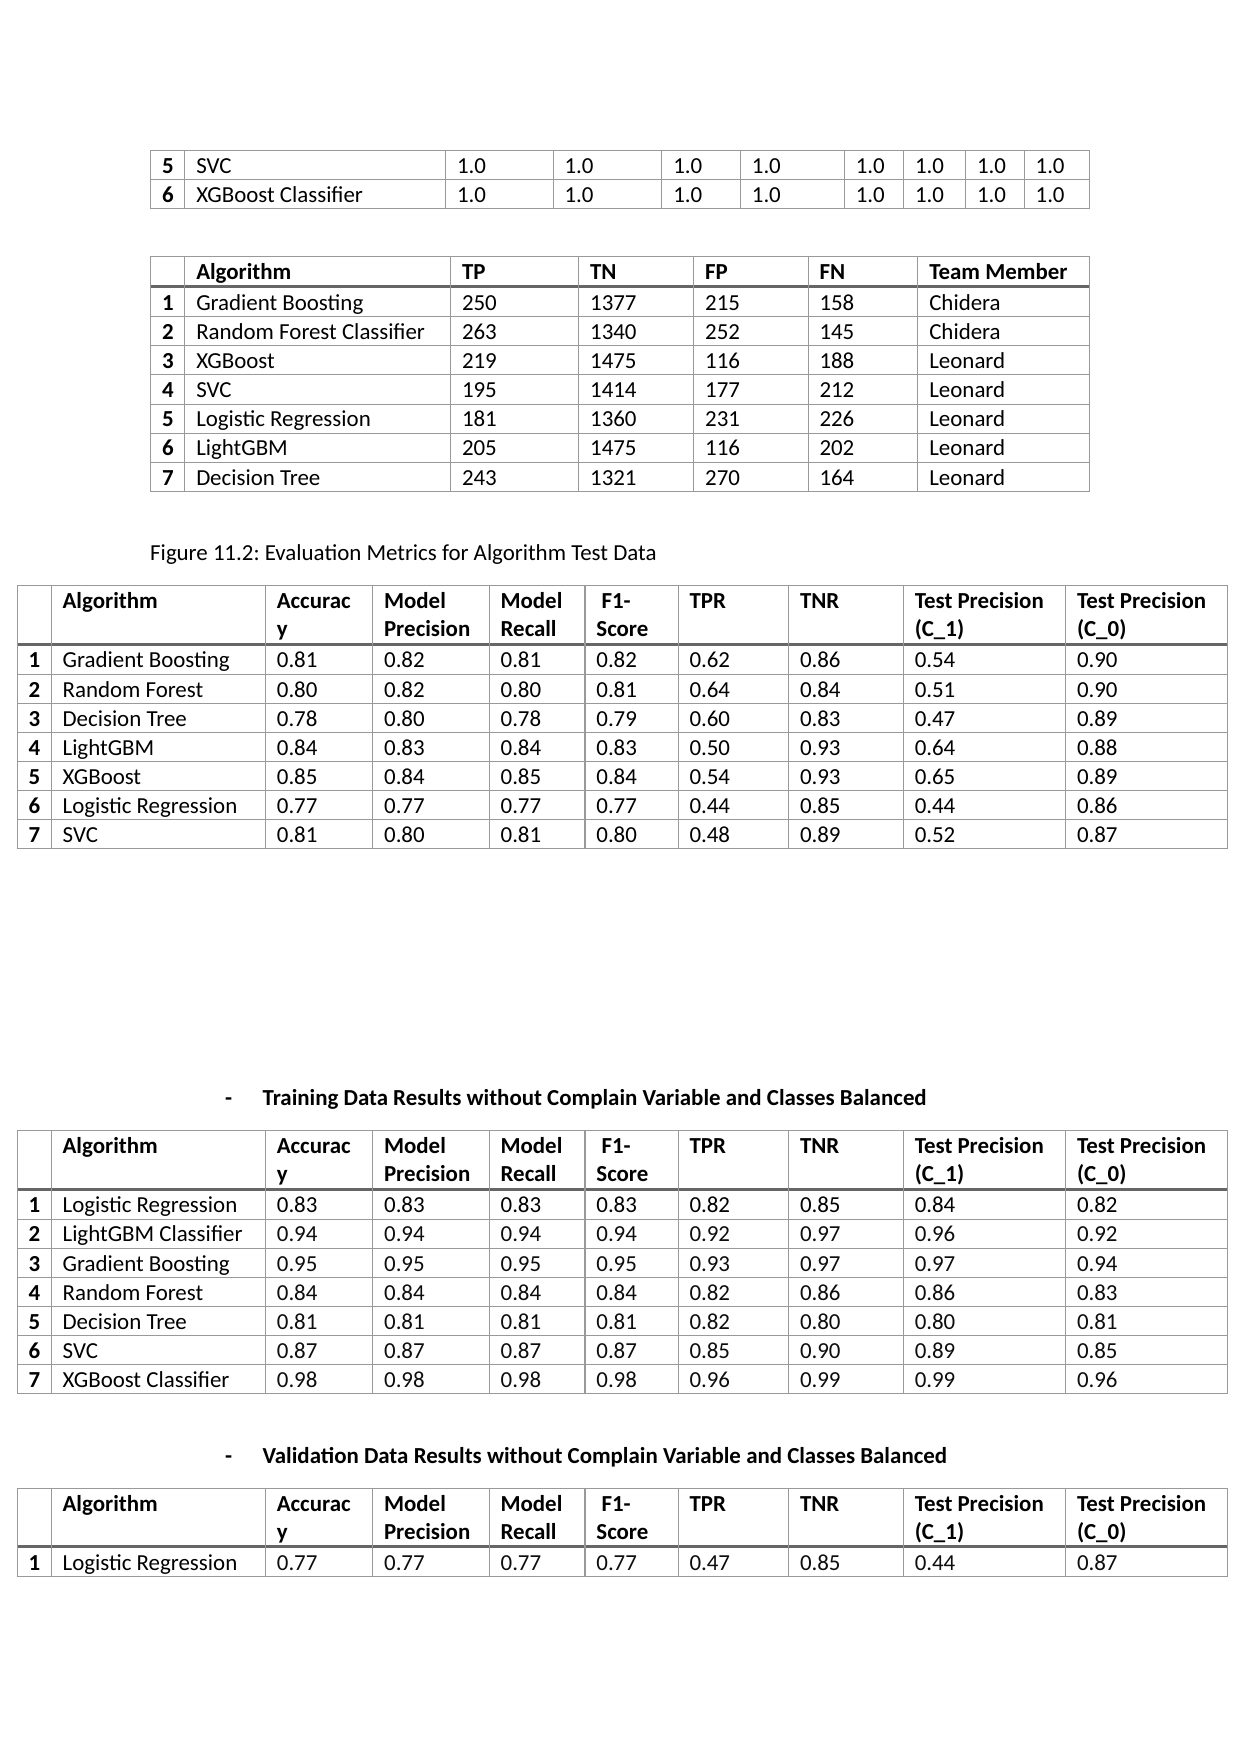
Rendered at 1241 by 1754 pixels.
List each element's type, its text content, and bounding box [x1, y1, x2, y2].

table_cell 0.94 [266, 1220, 372, 1248]
table_cell SVC [185, 375, 450, 403]
table_cell Logistic Regression [185, 405, 450, 432]
table_cell 1 [18, 1191, 51, 1218]
table_cell 4 [18, 1278, 51, 1306]
table_cell 0.82 [679, 1191, 788, 1218]
table_cell 1 [18, 1548, 51, 1576]
table_cell 116 [694, 434, 808, 462]
table_cell 1360 [579, 405, 693, 432]
table_cell 0.83 [586, 1191, 678, 1218]
table_cell 0.84 [266, 733, 372, 761]
table_cell 0.82 [679, 1278, 788, 1306]
table_cell 1 [18, 646, 51, 674]
table_cell 0.82 [1066, 1191, 1227, 1218]
table_cell 1.0 [1025, 151, 1089, 179]
table_header [18, 1489, 51, 1545]
table_cell 1.0 [741, 151, 844, 179]
table_cell Gradient Boosting [52, 646, 265, 674]
table_cell 0.82 [373, 675, 489, 703]
table_cell 6 [151, 180, 184, 208]
table_cell 3 [18, 1249, 51, 1277]
table_cell 0.87 [266, 1336, 372, 1364]
table_cell 0.54 [679, 762, 788, 790]
table_cell 0.44 [679, 791, 788, 819]
table_cell 6 [18, 791, 51, 819]
table_cell 0.84 [904, 1191, 1065, 1218]
table_cell 2 [151, 317, 184, 345]
table_header Algorithm [52, 1131, 265, 1187]
table_cell 0.85 [490, 762, 584, 790]
table_cell 0.77 [373, 1548, 489, 1576]
table_header Accuracy [266, 1131, 372, 1187]
table_header Test Precision (C_0) [1066, 586, 1227, 642]
table_cell 1.0 [741, 180, 844, 208]
table_cell 0.87 [373, 1336, 489, 1364]
table_header Model Precision [373, 586, 489, 642]
table_cell 0.65 [904, 762, 1065, 790]
table_header FP [694, 257, 808, 285]
table_cell 0.98 [586, 1365, 678, 1393]
table_cell 181 [451, 405, 578, 432]
table_cell 226 [809, 405, 917, 432]
table_cell 4 [18, 733, 51, 761]
table_header [18, 586, 51, 642]
table_cell SVC [185, 151, 445, 179]
text Figure 11.2: Evaluation Metrics for Algorithm Test Data [150, 538, 1090, 567]
table_cell 0.82 [373, 646, 489, 674]
table_cell 212 [809, 375, 917, 403]
table_cell 0.94 [586, 1220, 678, 1248]
table_cell 0.83 [1066, 1278, 1227, 1306]
table_cell 1.0 [904, 180, 965, 208]
table_cell 0.77 [586, 1548, 678, 1576]
table_cell 1475 [579, 346, 693, 374]
table_cell 0.80 [373, 704, 489, 732]
table_cell 0.84 [373, 1278, 489, 1306]
table_cell 158 [809, 288, 917, 316]
table_cell 0.50 [679, 733, 788, 761]
table_cell Logistic Regression [52, 791, 265, 819]
table_cell SVC [52, 820, 265, 848]
table_cell Leonard [918, 346, 1089, 374]
table_cell Gradient Boosting [52, 1249, 265, 1277]
table_cell 7 [18, 820, 51, 848]
table_cell 6 [18, 1336, 51, 1364]
table_cell 0.62 [679, 646, 788, 674]
table_cell Random Forest [52, 1278, 265, 1306]
table_cell LightGBM [52, 733, 265, 761]
table_header Algorithm [52, 1489, 265, 1545]
table_header Accuracy [266, 1489, 372, 1545]
table_header F1-Score [586, 1489, 678, 1545]
table_cell 0.60 [679, 704, 788, 732]
table_cell 0.82 [679, 1307, 788, 1335]
table_cell 0.83 [266, 1191, 372, 1218]
table_cell 1.0 [446, 180, 553, 208]
table_cell 3 [18, 704, 51, 732]
table_cell 252 [694, 317, 808, 345]
table_cell 0.85 [789, 1191, 903, 1218]
table_cell Leonard [918, 405, 1089, 432]
table_cell 0.81 [266, 1307, 372, 1335]
table_cell 1.0 [845, 151, 903, 179]
table_cell 0.77 [490, 1548, 584, 1576]
table_cell 7 [18, 1365, 51, 1393]
table_cell SVC [52, 1336, 265, 1364]
table_cell 0.64 [679, 675, 788, 703]
table_header TNR [789, 1489, 903, 1545]
table_cell 0.44 [904, 791, 1065, 819]
table_cell 5 [18, 1307, 51, 1335]
table_cell 5 [151, 151, 184, 179]
table_header TPR [679, 1489, 788, 1545]
table_cell 231 [694, 405, 808, 432]
table_cell 0.84 [266, 1278, 372, 1306]
table_cell 0.89 [789, 820, 903, 848]
table_cell 0.85 [679, 1336, 788, 1364]
table_cell 0.54 [904, 646, 1065, 674]
table_cell 202 [809, 434, 917, 462]
table_cell 0.85 [789, 1548, 903, 1576]
table_header TNR [789, 586, 903, 642]
table_cell 0.82 [586, 646, 678, 674]
table_cell 0.97 [789, 1249, 903, 1277]
table_header Algorithm [185, 257, 450, 285]
table_cell 0.96 [904, 1220, 1065, 1248]
table_cell 0.81 [490, 820, 584, 848]
table_cell 0.81 [490, 1307, 584, 1335]
table_cell 1321 [579, 463, 693, 491]
table_cell 0.80 [490, 675, 584, 703]
table_cell 0.77 [586, 791, 678, 819]
list Validation Data Results without Complain Variable and Classes Balanced [225, 1441, 1090, 1469]
table_cell 0.79 [586, 704, 678, 732]
table_cell 0.86 [904, 1278, 1065, 1306]
table_cell 195 [451, 375, 578, 403]
table_cell 0.87 [1066, 820, 1227, 848]
table_cell 5 [151, 405, 184, 432]
table_header Test Precision (C_1) [904, 1131, 1065, 1187]
table_cell Logistic Regression [52, 1548, 265, 1576]
table_cell 0.47 [679, 1548, 788, 1576]
table_cell 164 [809, 463, 917, 491]
table_header Algorithm [52, 586, 265, 642]
table_cell XGBoost Classifier [185, 180, 445, 208]
table_cell 1475 [579, 434, 693, 462]
table_cell 0.98 [266, 1365, 372, 1393]
table_cell 0.52 [904, 820, 1065, 848]
table_cell 1.0 [662, 151, 740, 179]
table_header Model Recall [490, 1131, 584, 1187]
table_cell 0.77 [490, 791, 584, 819]
table_cell 0.44 [904, 1548, 1065, 1576]
table_cell 0.95 [266, 1249, 372, 1277]
table_cell XGBoost [185, 346, 450, 374]
table_header Model Precision [373, 1131, 489, 1187]
table_cell 0.97 [789, 1220, 903, 1248]
table_cell Random Forest [52, 675, 265, 703]
table_cell 0.99 [904, 1365, 1065, 1393]
table_cell 0.81 [1066, 1307, 1227, 1335]
table_header Test Precision (C_1) [904, 586, 1065, 642]
table_cell 0.83 [789, 704, 903, 732]
table_cell 0.84 [373, 762, 489, 790]
table_cell 1.0 [554, 151, 661, 179]
table_cell Chidera [918, 288, 1089, 316]
table_cell 0.48 [679, 820, 788, 848]
table_cell 0.85 [789, 791, 903, 819]
table_cell Chidera [918, 317, 1089, 345]
table_cell 0.47 [904, 704, 1065, 732]
table_cell 0.96 [679, 1365, 788, 1393]
table_cell 0.93 [789, 733, 903, 761]
table_cell 1377 [579, 288, 693, 316]
table_cell 0.83 [373, 1191, 489, 1218]
table_cell 0.51 [904, 675, 1065, 703]
table_cell 0.90 [789, 1336, 903, 1364]
table_header Test Precision (C_0) [1066, 1489, 1227, 1545]
table_cell 0.87 [490, 1336, 584, 1364]
table_cell 1 [151, 288, 184, 316]
table_cell 0.77 [266, 1548, 372, 1576]
table_header [18, 1131, 51, 1187]
table_cell 1.0 [554, 180, 661, 208]
table_cell 0.84 [586, 1278, 678, 1306]
table_cell 1414 [579, 375, 693, 403]
table_cell 0.81 [586, 1307, 678, 1335]
table_header TPR [679, 1131, 788, 1187]
list Training Data Results without Complain Variable and Classes Balanced [225, 1083, 1090, 1111]
table_cell 1.0 [662, 180, 740, 208]
table_header F1-Score [586, 586, 678, 642]
table_cell 0.99 [789, 1365, 903, 1393]
table_cell 0.80 [586, 820, 678, 848]
table_cell 1340 [579, 317, 693, 345]
table_cell 0.88 [1066, 733, 1227, 761]
table_cell 3 [151, 346, 184, 374]
table_cell 1.0 [446, 151, 553, 179]
table_cell Decision Tree [52, 704, 265, 732]
table_cell 0.95 [373, 1249, 489, 1277]
table_cell 0.78 [490, 704, 584, 732]
table_cell 0.64 [904, 733, 1065, 761]
table_cell 0.81 [490, 646, 584, 674]
table_cell 0.84 [789, 675, 903, 703]
table_cell 0.77 [373, 791, 489, 819]
table_header TPR [679, 586, 788, 642]
table_cell 250 [451, 288, 578, 316]
table_cell 0.81 [586, 675, 678, 703]
table_cell 0.83 [373, 733, 489, 761]
table_cell 205 [451, 434, 578, 462]
table_cell 0.92 [679, 1220, 788, 1248]
table_cell 0.94 [1066, 1249, 1227, 1277]
table_cell 6 [151, 434, 184, 462]
table_cell 1.0 [1025, 180, 1089, 208]
table_cell 0.81 [373, 1307, 489, 1335]
table_cell 0.78 [266, 704, 372, 732]
table_cell 0.95 [490, 1249, 584, 1277]
table_cell 0.81 [266, 820, 372, 848]
table_cell 2 [18, 675, 51, 703]
table_cell 215 [694, 288, 808, 316]
table_header FN [809, 257, 917, 285]
table_cell 0.86 [1066, 791, 1227, 819]
table_cell 0.84 [586, 762, 678, 790]
table_cell 177 [694, 375, 808, 403]
table_cell 0.94 [373, 1220, 489, 1248]
table_cell 0.83 [490, 1191, 584, 1218]
table_cell 0.85 [266, 762, 372, 790]
table_cell 0.92 [1066, 1220, 1227, 1248]
table_cell 0.96 [1066, 1365, 1227, 1393]
table_cell 0.84 [490, 733, 584, 761]
table_cell 145 [809, 317, 917, 345]
table_header TN [579, 257, 693, 285]
table_cell 0.80 [266, 675, 372, 703]
table_cell 0.98 [373, 1365, 489, 1393]
table_cell 243 [451, 463, 578, 491]
table_cell 0.93 [789, 762, 903, 790]
table_header Accuracy [266, 586, 372, 642]
table_cell 1.0 [904, 151, 965, 179]
table_cell 2 [18, 1220, 51, 1248]
table_cell 219 [451, 346, 578, 374]
table_cell Decision Tree [185, 463, 450, 491]
table_cell 0.83 [586, 733, 678, 761]
table_cell Gradient Boosting [185, 288, 450, 316]
table_cell 188 [809, 346, 917, 374]
table_cell XGBoost [52, 762, 265, 790]
table_cell 0.90 [1066, 646, 1227, 674]
table_cell 1.0 [966, 180, 1024, 208]
table_cell 7 [151, 463, 184, 491]
table_header Team Member [918, 257, 1089, 285]
table_cell Random Forest Classifier [185, 317, 450, 345]
table_header Test Precision (C_1) [904, 1489, 1065, 1545]
table_cell Logistic Regression [52, 1191, 265, 1218]
table_cell 1.0 [966, 151, 1024, 179]
table_cell 5 [18, 762, 51, 790]
table_cell 116 [694, 346, 808, 374]
table_cell 0.95 [586, 1249, 678, 1277]
table_header Model Recall [490, 586, 584, 642]
table_cell LightGBM [185, 434, 450, 462]
table_cell 0.85 [1066, 1336, 1227, 1364]
table_cell 263 [451, 317, 578, 345]
table_cell 0.86 [789, 1278, 903, 1306]
table_cell 0.81 [266, 646, 372, 674]
table_cell Leonard [918, 434, 1089, 462]
table_cell 0.97 [904, 1249, 1065, 1277]
table_cell 0.89 [1066, 762, 1227, 790]
table_cell 4 [151, 375, 184, 403]
table_cell 0.80 [904, 1307, 1065, 1335]
table_cell 270 [694, 463, 808, 491]
table_cell 0.93 [679, 1249, 788, 1277]
table_cell LightGBM Classifier [52, 1220, 265, 1248]
table_cell 0.98 [490, 1365, 584, 1393]
table_cell 0.89 [904, 1336, 1065, 1364]
table_header Model Recall [490, 1489, 584, 1545]
table_cell XGBoost Classifier [52, 1365, 265, 1393]
table_cell 0.94 [490, 1220, 584, 1248]
table_cell 0.77 [266, 791, 372, 819]
table_header Model Precision [373, 1489, 489, 1545]
table_header TNR [789, 1131, 903, 1187]
table_cell 0.84 [490, 1278, 584, 1306]
table_cell 0.80 [373, 820, 489, 848]
table_cell 0.87 [586, 1336, 678, 1364]
table_cell Decision Tree [52, 1307, 265, 1335]
table_header F1-Score [586, 1131, 678, 1187]
table_cell 0.87 [1066, 1548, 1227, 1576]
table_cell 0.86 [789, 646, 903, 674]
table_header TP [451, 257, 578, 285]
table_cell Leonard [918, 375, 1089, 403]
table_header Test Precision (C_0) [1066, 1131, 1227, 1187]
table_cell 0.90 [1066, 675, 1227, 703]
table_cell 1.0 [845, 180, 903, 208]
table_cell 0.89 [1066, 704, 1227, 732]
table_header [151, 257, 184, 285]
table_cell Leonard [918, 463, 1089, 491]
table_cell 0.80 [789, 1307, 903, 1335]
